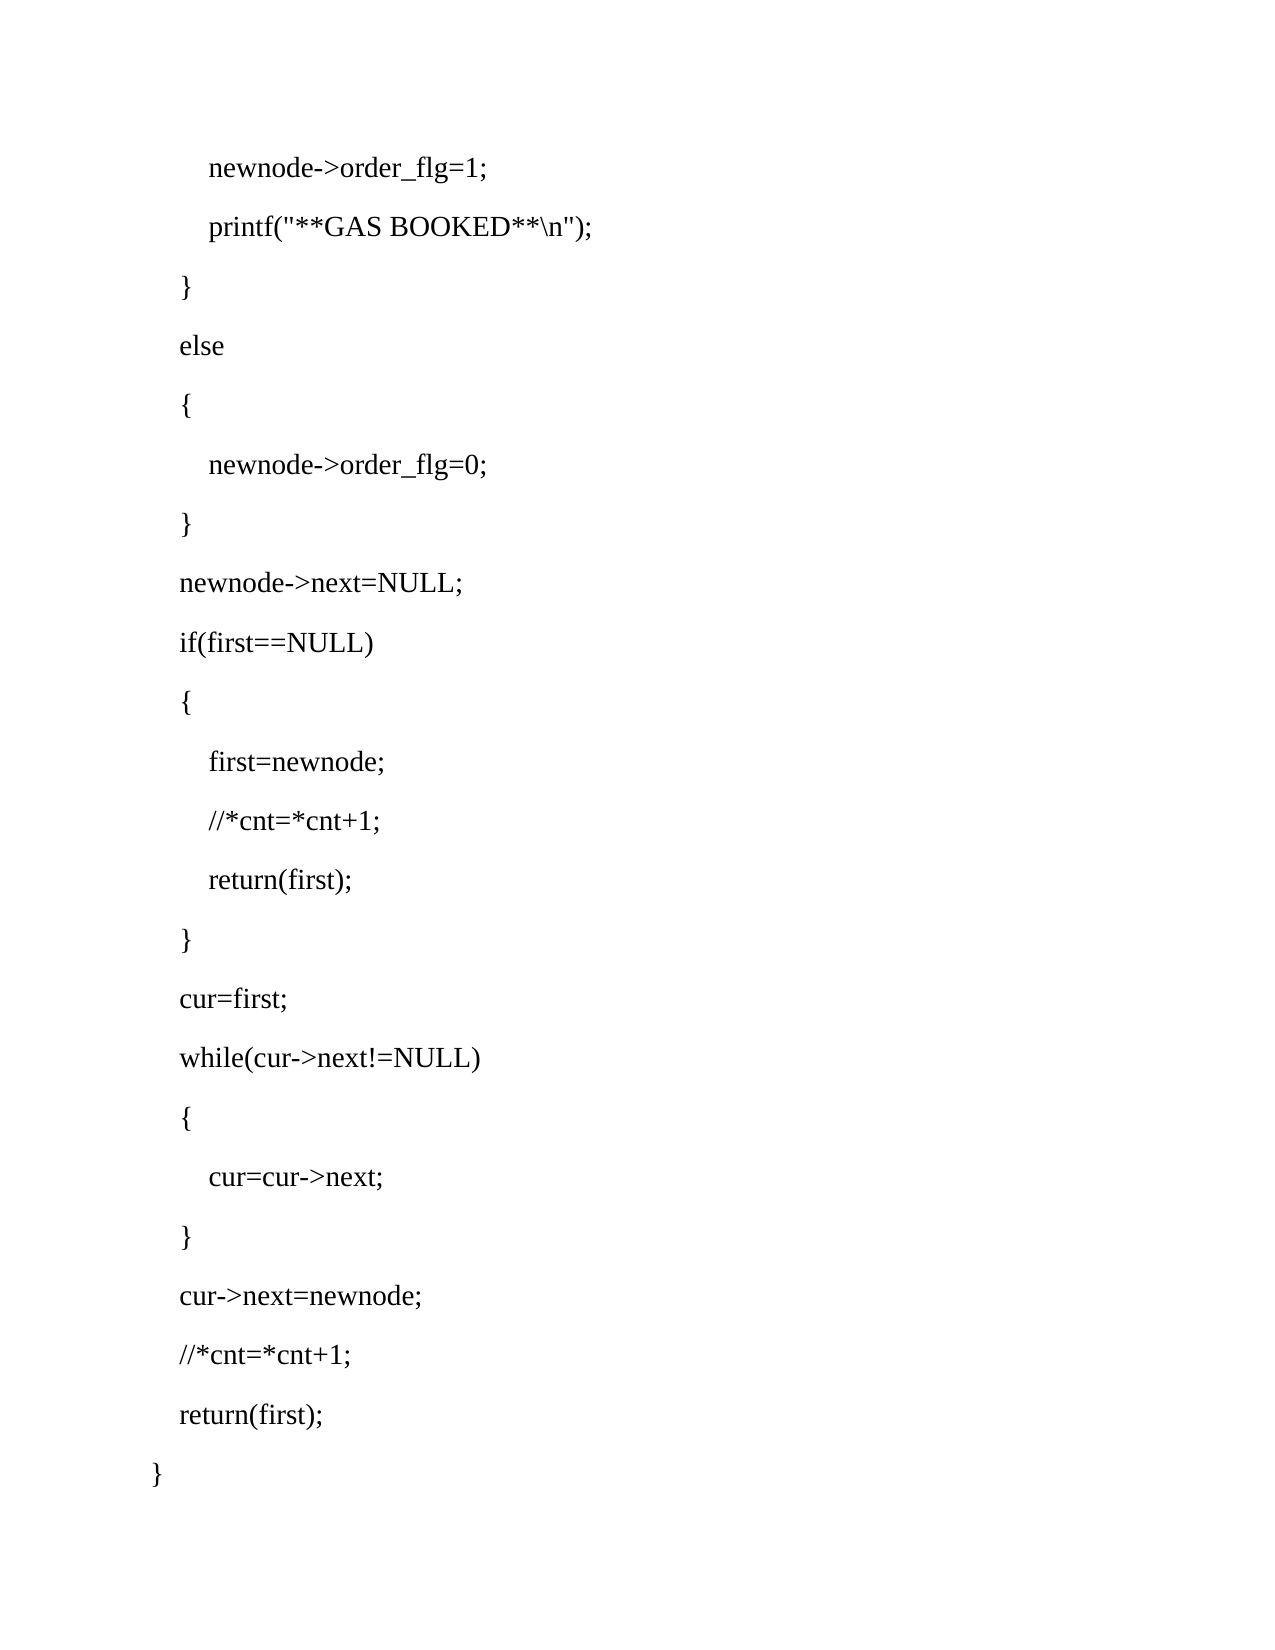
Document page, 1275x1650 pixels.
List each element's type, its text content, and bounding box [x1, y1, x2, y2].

text printf("**GAS BOOKED**\n"); [150, 209, 1125, 243]
text newnode->order_flg=0; [150, 447, 1125, 480]
text } [150, 269, 1125, 302]
text newnode->order_flg=1; [150, 150, 1125, 183]
text { [150, 684, 1125, 718]
text return(first); [150, 1397, 1125, 1430]
text first=newnode; [150, 744, 1125, 777]
text } [150, 1219, 1125, 1252]
text if(first==NULL) [150, 625, 1125, 658]
text } [150, 506, 1125, 540]
text cur=cur->next; [150, 1159, 1125, 1193]
text { [150, 387, 1125, 421]
text { [150, 1100, 1125, 1133]
text newnode->next=NULL; [150, 566, 1125, 599]
text cur->next=newnode; [150, 1278, 1125, 1312]
text return(first); [150, 862, 1125, 896]
text } [150, 1456, 1125, 1490]
text } [150, 922, 1125, 955]
text else [150, 328, 1125, 362]
text //*cnt=*cnt+1; [150, 1337, 1125, 1371]
text //*cnt=*cnt+1; [150, 803, 1125, 837]
text cur=first; [150, 981, 1125, 1015]
text while(cur->next!=NULL) [150, 1041, 1125, 1074]
